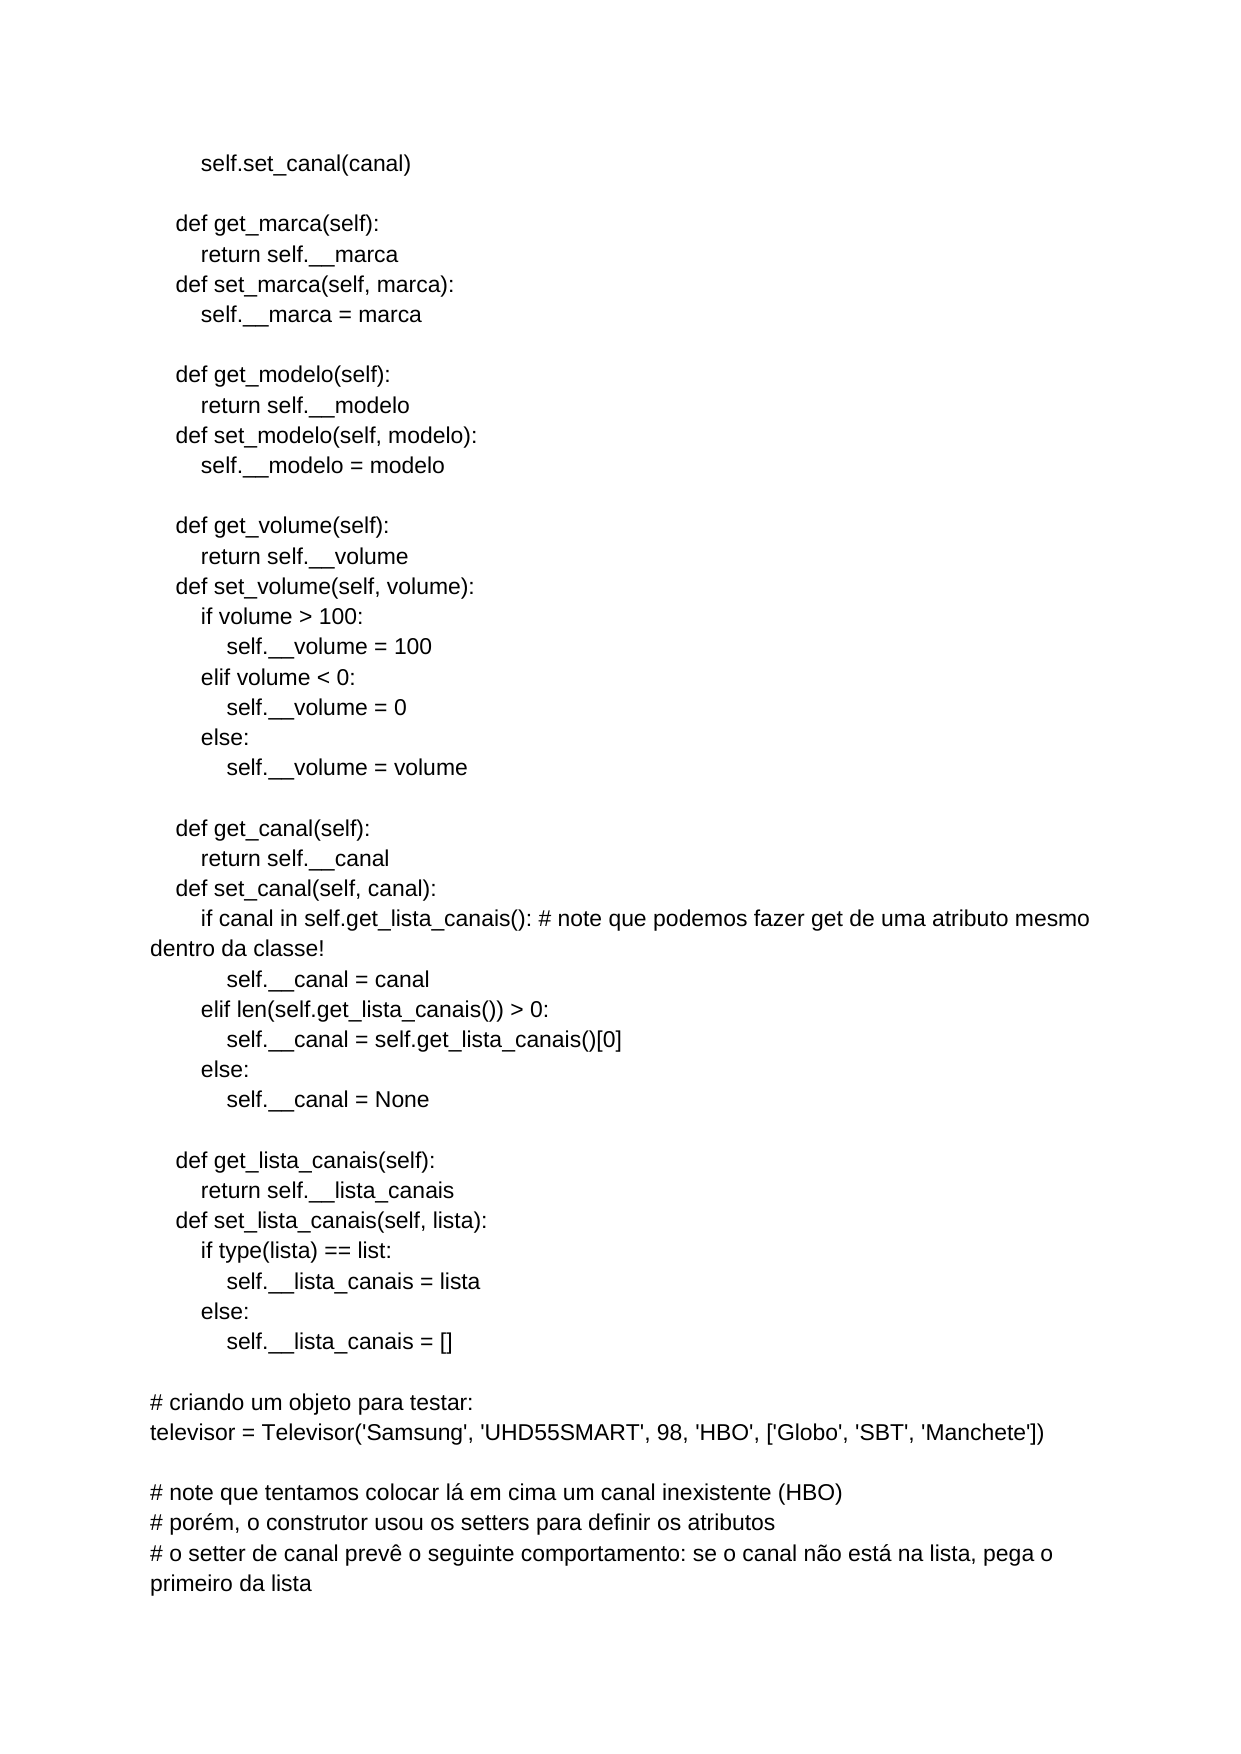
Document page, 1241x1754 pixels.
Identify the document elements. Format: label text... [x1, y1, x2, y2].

text if volume > 100: [150, 603, 1090, 629]
text else: [150, 724, 1090, 750]
text self.__marca = marca [150, 301, 1090, 327]
text return self.__marca [150, 241, 1090, 267]
text def set_modelo(self, modelo): [150, 422, 1090, 448]
text def get_lista_canais(self): [150, 1147, 1090, 1173]
text self.__volume = 0 [150, 694, 1090, 720]
text def set_marca(self, marca): [150, 271, 1090, 297]
text def get_marca(self): [150, 210, 1090, 237]
text if type(lista) == list: [150, 1237, 1090, 1264]
text return self.__lista_canais [150, 1177, 1090, 1203]
text # o setter de canal prevê o seguinte comportamento: se o canal não está na lista, pega o primeiro da lista [150, 1539, 1090, 1596]
text self.__lista_canais = lista [150, 1268, 1090, 1294]
text else: [150, 1298, 1090, 1324]
text return self.__volume [150, 543, 1090, 569]
text self.__canal = canal [150, 966, 1090, 992]
text self.__modelo = modelo [150, 452, 1090, 478]
text # note que tentamos colocar lá em cima um canal inexistente (HBO) [150, 1479, 1090, 1506]
text def set_lista_canais(self, lista): [150, 1207, 1090, 1234]
text else: [150, 1056, 1090, 1083]
text self.__canal = None [150, 1086, 1090, 1113]
text self.__volume = 100 [150, 633, 1090, 660]
text def get_canal(self): [150, 814, 1090, 841]
text if canal in self.get_lista_canais(): # note que podemos fazer get de uma atributo mesmo dentro da classe! [150, 905, 1090, 962]
text # porém, o construtor usou os setters para definir os atributos [150, 1509, 1090, 1536]
text elif len(self.get_lista_canais()) > 0: [150, 996, 1090, 1022]
text def set_canal(self, canal): [150, 875, 1090, 901]
text self.__lista_canais = [] [150, 1328, 1090, 1354]
text return self.__modelo [150, 392, 1090, 418]
text televisor = Televisor('Samsung', 'UHD55SMART', 98, 'HBO', ['Globo', 'SBT', 'Manchete']) [150, 1419, 1090, 1445]
text self.__volume = volume [150, 754, 1090, 781]
text def set_volume(self, volume): [150, 573, 1090, 599]
text def get_modelo(self): [150, 361, 1090, 388]
text # criando um objeto para testar: [150, 1388, 1090, 1415]
text self.__canal = self.get_lista_canais()[0] [150, 1026, 1090, 1052]
text return self.__canal [150, 845, 1090, 871]
text self.set_canal(canal) [150, 150, 1090, 176]
text elif volume < 0: [150, 663, 1090, 690]
text def get_volume(self): [150, 512, 1090, 539]
